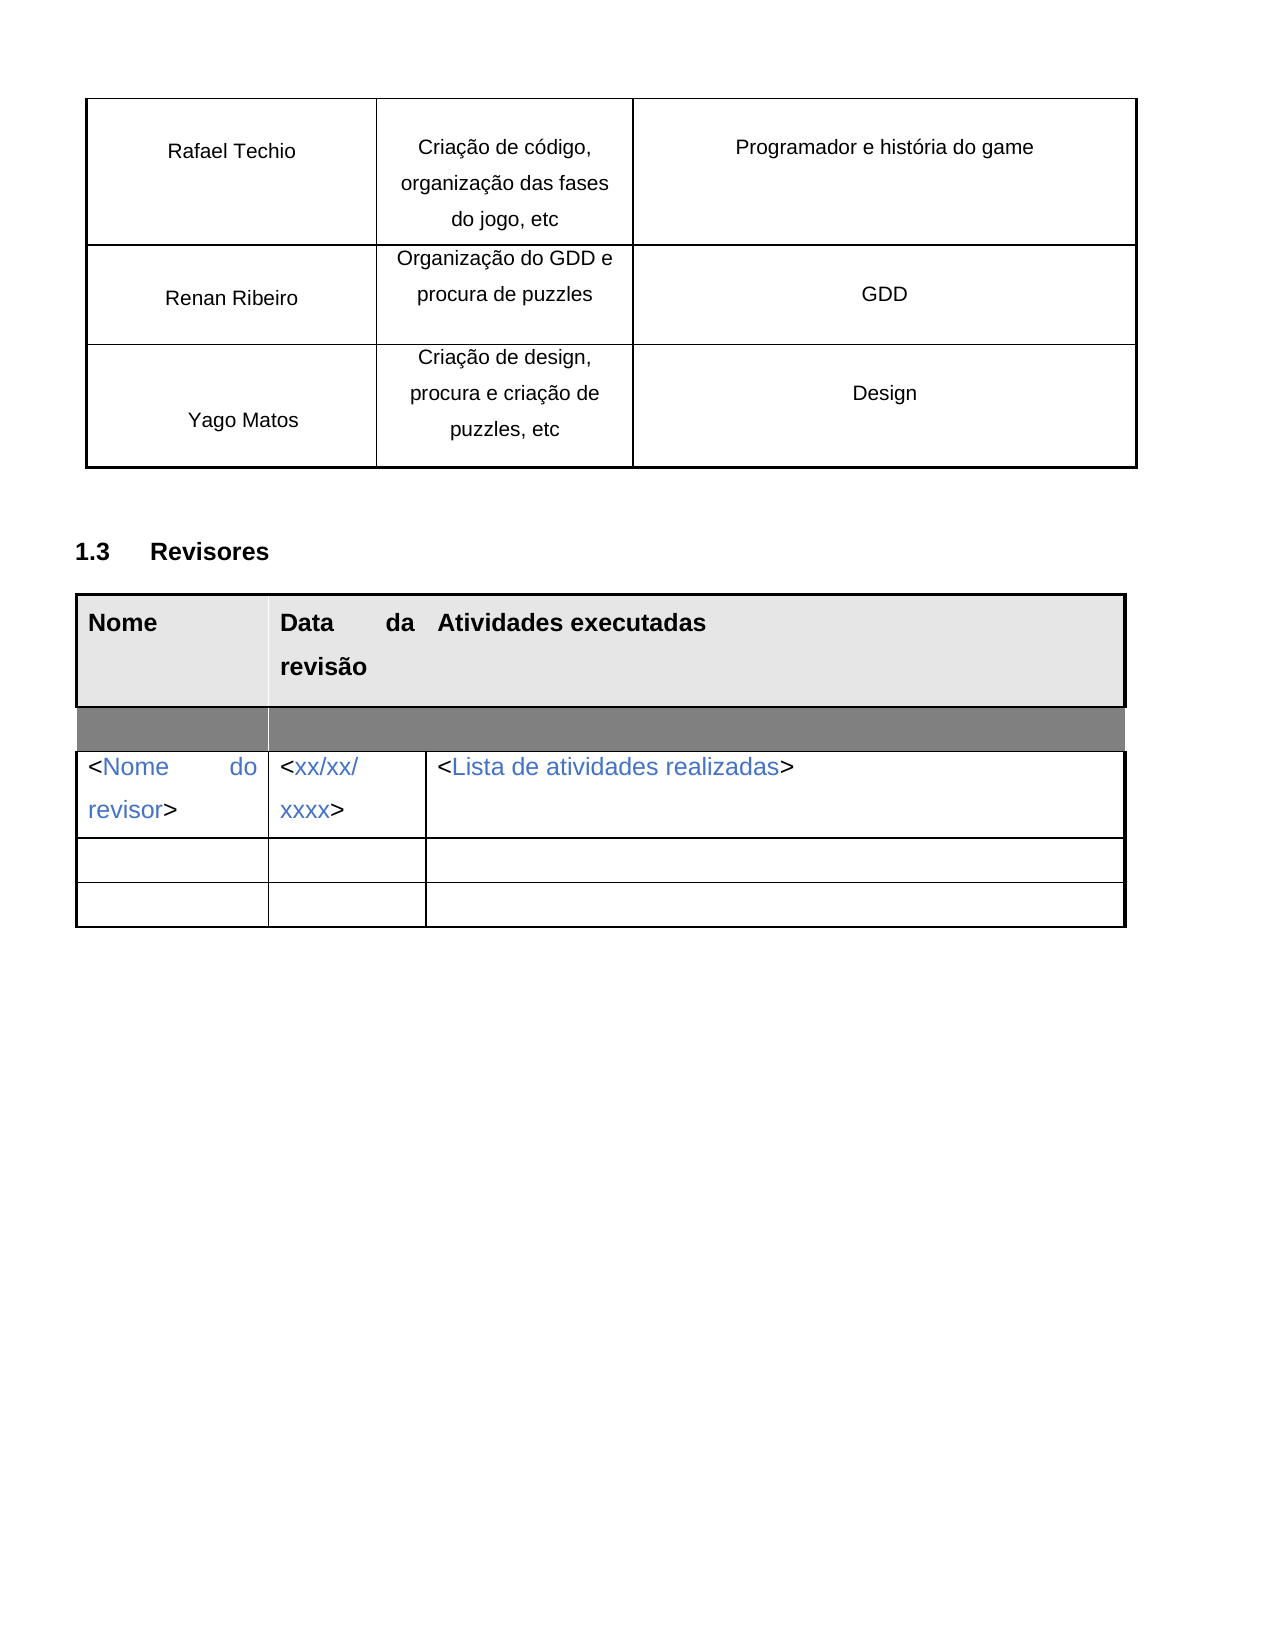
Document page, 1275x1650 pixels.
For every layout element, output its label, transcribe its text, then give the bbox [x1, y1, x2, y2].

table_header Atividades executadas [426, 596, 1123, 706]
table_cell <xx/xx/xxxx> [269, 752, 425, 837]
table_cell Rafael Techio [88, 99, 376, 244]
table_cell [269, 839, 425, 882]
table_cell [427, 883, 1123, 926]
table_cell [426, 708, 1125, 751]
table_cell [77, 708, 268, 751]
table_cell [78, 839, 268, 882]
table_cell Renan Ribeiro [88, 246, 376, 344]
table_cell [78, 883, 268, 926]
table_cell <Nome do revisor> [78, 752, 268, 837]
table_cell Design [634, 345, 1135, 466]
list Revisores [75, 537, 1200, 566]
table_cell [269, 708, 426, 751]
table_cell [427, 839, 1123, 882]
table_cell Yago Matos [88, 345, 376, 466]
table_cell Organização do GDD e procura de puzzles [377, 246, 632, 344]
table_cell Criação de código, organização das fases do jogo, etc [377, 99, 632, 244]
table_header Data da revisão [269, 596, 426, 706]
table_cell GDD [634, 246, 1135, 344]
table_header Nome [78, 596, 268, 706]
table_cell [269, 883, 425, 926]
table_cell <Lista de atividades realizadas> [427, 752, 1123, 837]
table_cell Criação de design, procura e criação de puzzles, etc [377, 345, 632, 466]
table_cell Programador e história do game [634, 99, 1135, 244]
